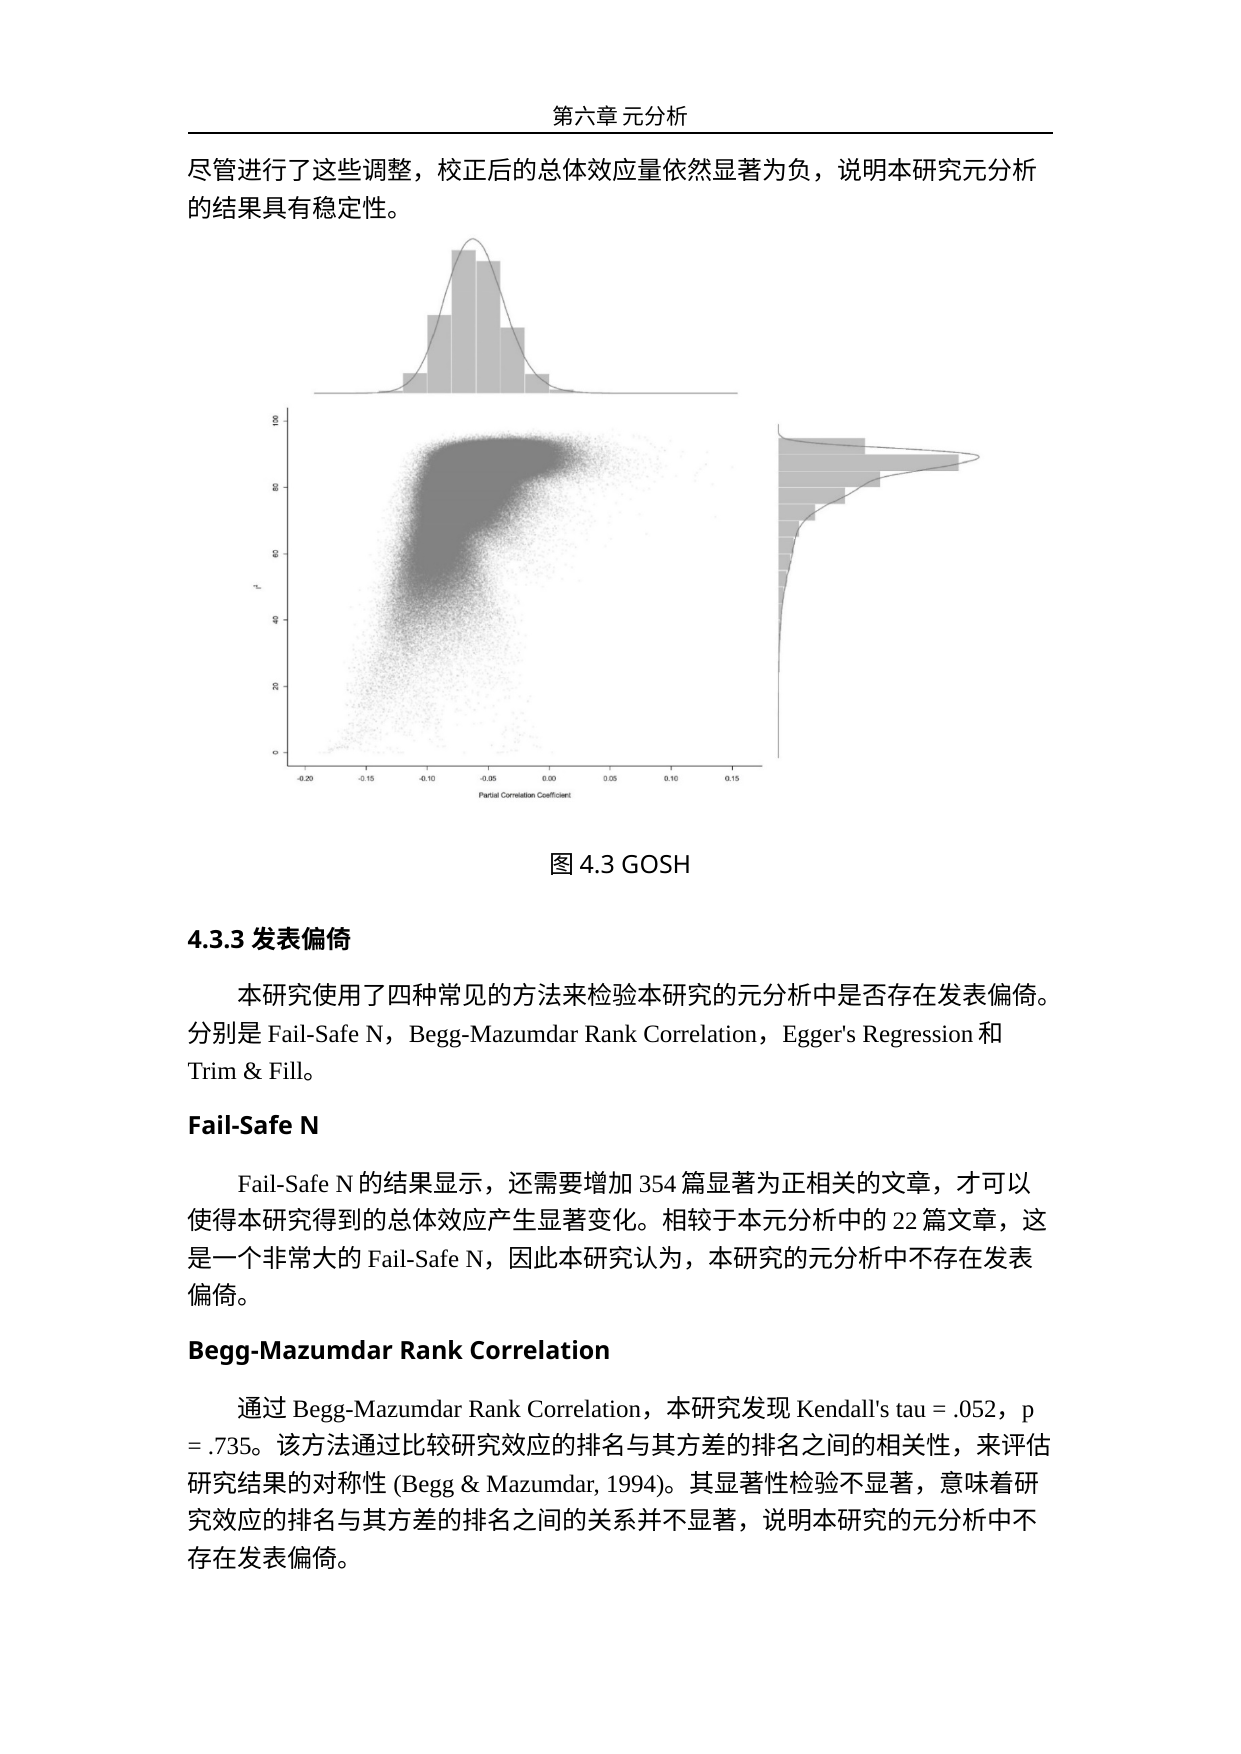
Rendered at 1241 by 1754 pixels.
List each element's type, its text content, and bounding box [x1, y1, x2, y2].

subtitle 4.3.3 发表偏倚 [187, 919, 1053, 956]
text 图4.3 GOSH [187, 844, 1053, 881]
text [187, 150, 1053, 225]
subtitle Begg-Mazumdar Rank Correlation [187, 1331, 1053, 1369]
text Fail-Safe N的结果显示，还需要增加354篇显著为正相关的文章，才可以使得本研究得到的总体效应产生显著变化。相较于本元分析中的22篇文章，这是一个非常大的Fail-Safe N，因此本研究认为，本研究的元分析中不存在发表偏倚。 [187, 1162, 1053, 1312]
picture [245, 225, 995, 808]
subtitle Fail-Safe N [187, 1106, 1053, 1144]
text 本研究使用了四种常见的方法来检验本研究的元分析中是否存在发表偏倚。分别是Fail-Safe N，Begg-Mazumdar Rank Correlation，Egger's Regression和Trim & Fill。 [187, 975, 1053, 1087]
text 通过Begg-Mazumdar Rank Correlation，本研究发现Kendall's tau = .052，p = .735。该方法通过比较研究效应的排名与其方差的排名之间的相关性，来评估研究结果的对称性 (Begg & Mazumdar, 1994)。其显著性检验不显著，意味着研究效应的排名与其方差的排名之间的关系并不显著，说明本研究的元分析中不存在发表偏倚。 [187, 1387, 1053, 1575]
